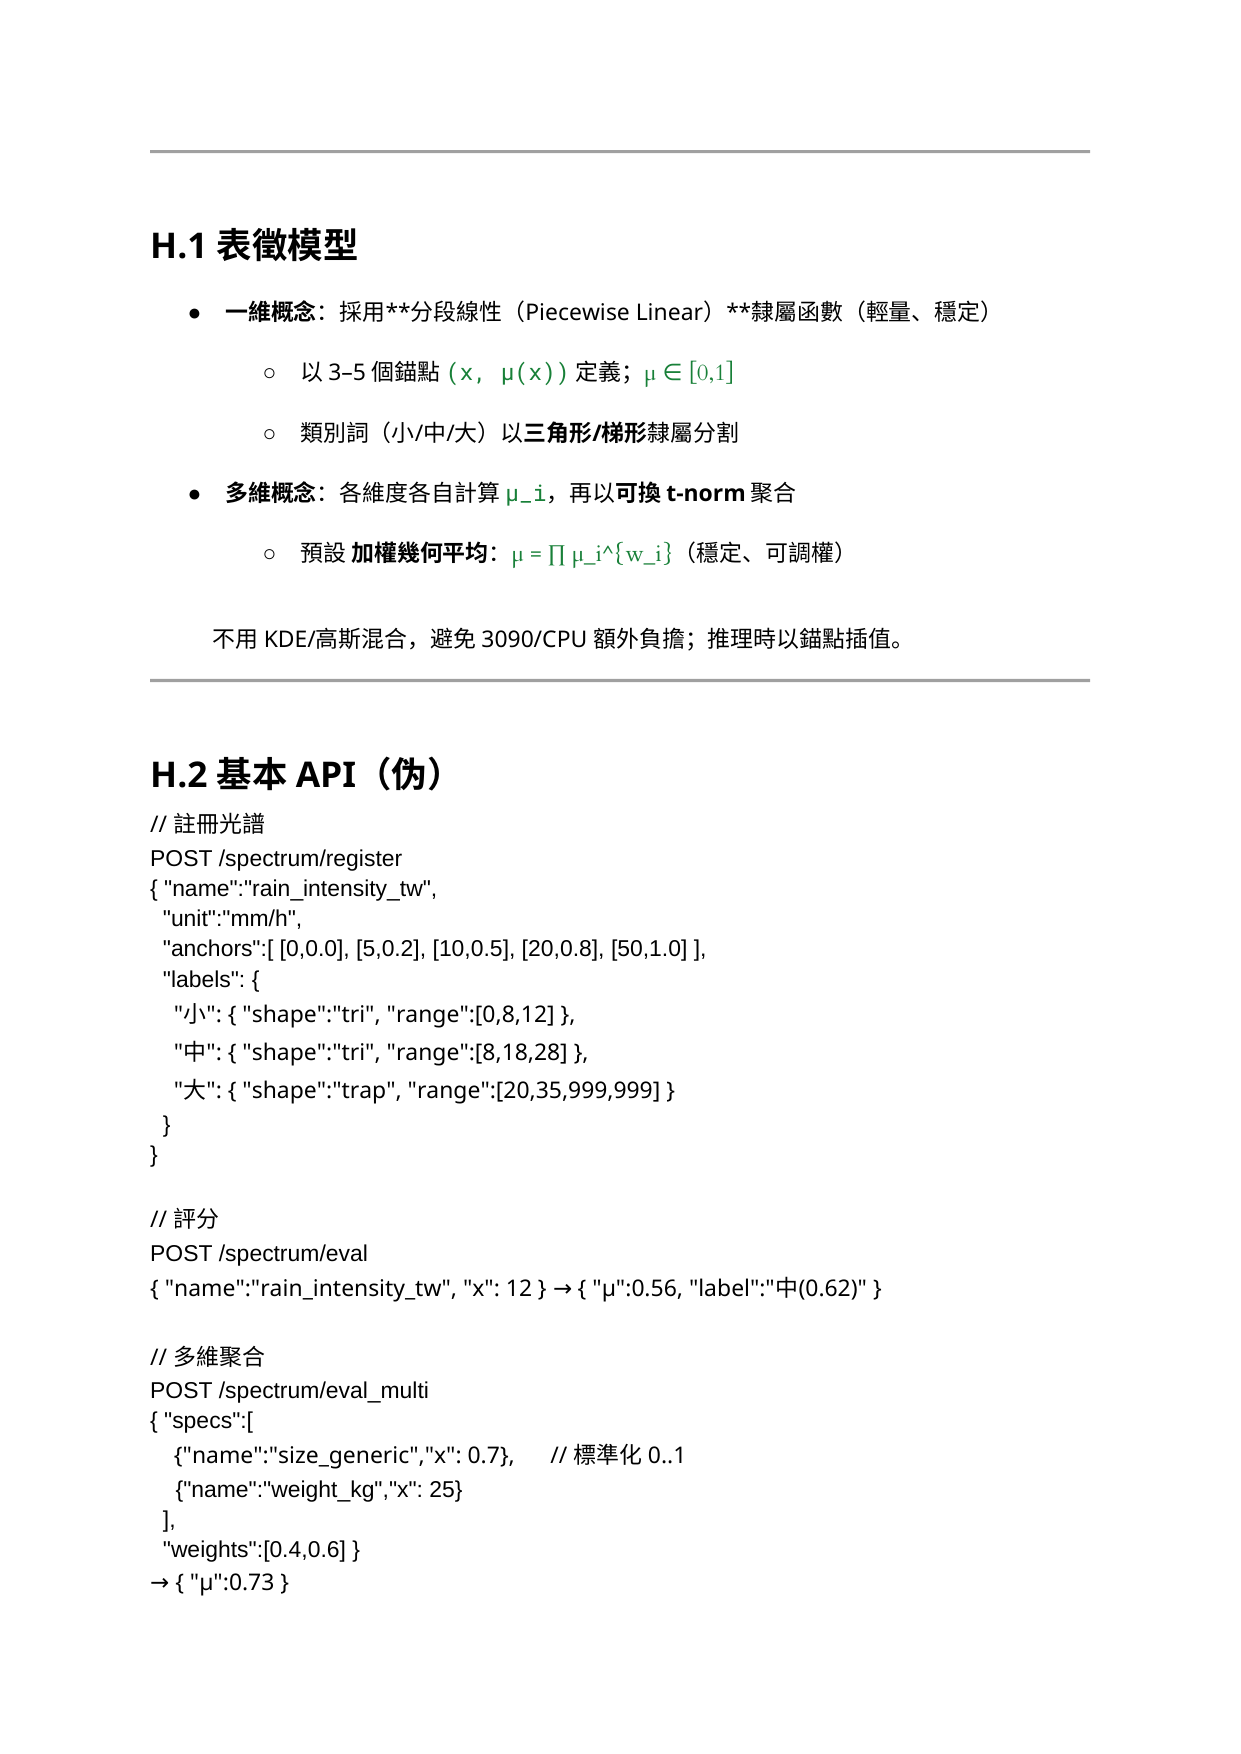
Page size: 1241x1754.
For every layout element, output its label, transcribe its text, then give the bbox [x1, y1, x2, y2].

text POST /spectrum/eval_multi [150, 1377, 1090, 1403]
text "中": { "shape":"tri", "range":[8,18,28] }, [150, 1034, 1090, 1067]
list 一維概念：採用**分段線性（Piecewise Linear）**隸屬函數（輕量、穩定） [187, 294, 1090, 354]
text } [150, 1141, 1090, 1167]
text "unit":"mm/h", [150, 905, 1090, 931]
subtitle H.2 基本 API（伪） [150, 747, 1090, 798]
text ], [150, 1506, 1090, 1532]
text // 多維聚合 [150, 1338, 1090, 1372]
text "weights":[0.4,0.6] } [150, 1536, 1090, 1562]
text // 評分 [150, 1201, 1090, 1235]
text {"name":"weight_kg","x": 25} [150, 1476, 1090, 1502]
text "小": { "shape":"tri", "range":[0,8,12] }, [150, 996, 1090, 1029]
text → { "μ":0.73 } [150, 1566, 1090, 1597]
list 預設 加權幾何平均：μ = ∏ μ_i^{w_i}（穩定、可調權） [262, 534, 1090, 596]
text } [150, 1111, 1090, 1137]
text "大": { "shape":"trap", "range":[20,35,999,999] } [150, 1072, 1090, 1106]
subtitle H.1 表徵模型 [150, 218, 1090, 269]
list 類別詞（小/中/大）以三角形/梯形隸屬分割 [262, 415, 1090, 475]
text "labels": { [150, 966, 1090, 992]
text { "name":"rain_intensity_tw", "x": 12 } → { "μ":0.56, "label":"中(0.62)" } [150, 1270, 1090, 1303]
list 以 3–5 個錨點 (x, μ(x)) 定義；μ ∈ [0,1] [262, 354, 1090, 415]
list 多維概念：各維度各自計算 μ_i，再以可換 t-norm聚合 [187, 475, 1090, 534]
text { "name":"rain_intensity_tw", [150, 875, 1090, 901]
text // 註冊光譜 [150, 806, 1090, 840]
text POST /spectrum/eval [150, 1240, 1090, 1266]
text 不用 KDE/高斯混合，避免 3090/CPU 額外負擔；推理時以錨點插值。 [212, 621, 1028, 654]
text { "specs":[ [150, 1407, 1090, 1433]
text {"name":"size_generic","x": 0.7}, // 標準化 0..1 [150, 1437, 1090, 1471]
text "anchors":[ [0,0.0], [5,0.2], [10,0.5], [20,0.8], [50,1.0] ], [150, 935, 1090, 962]
text POST /spectrum/register [150, 845, 1090, 871]
